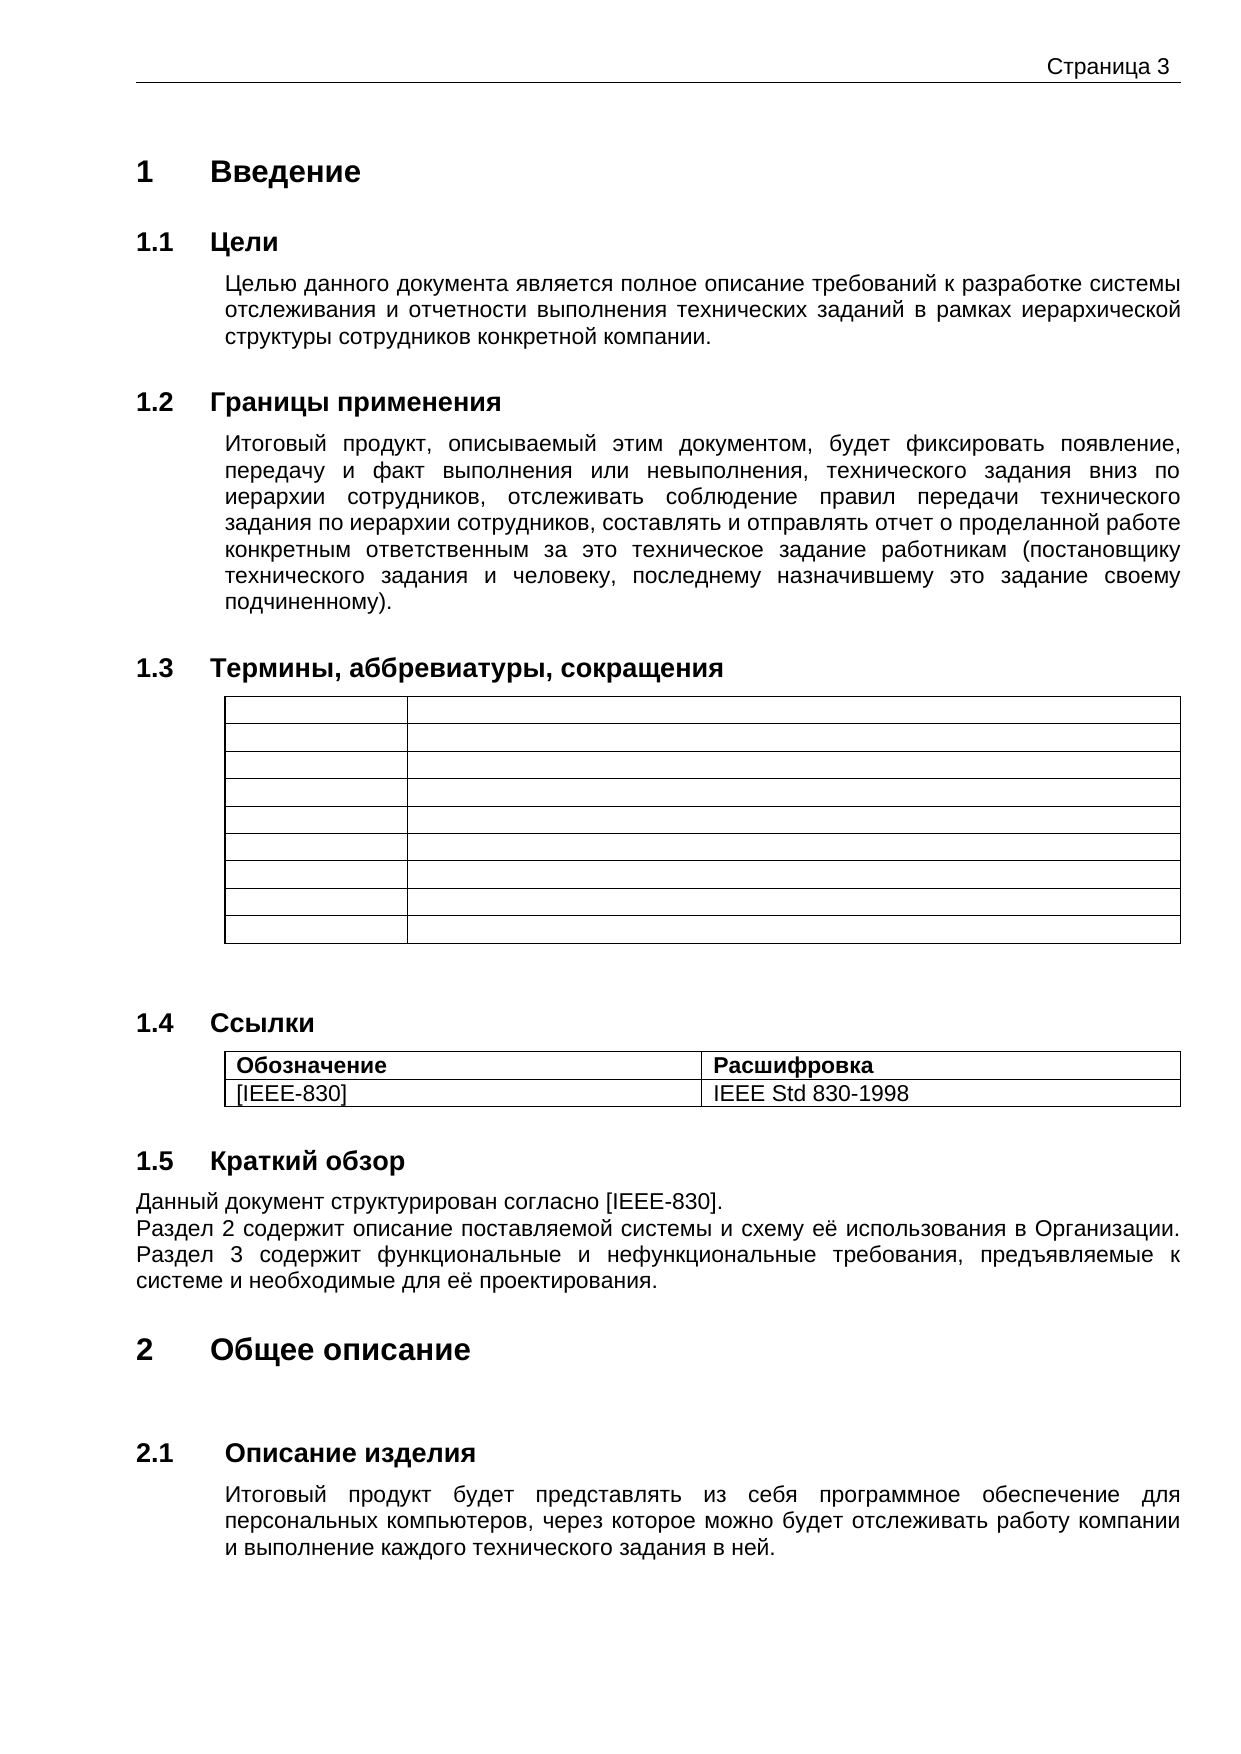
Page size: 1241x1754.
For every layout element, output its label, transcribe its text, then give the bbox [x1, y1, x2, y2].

subtitle Цели [136, 226, 1181, 257]
subtitle Введение [136, 153, 1181, 189]
table_cell [408, 916, 1180, 942]
text Раздел 2 содержит описание поставляемой системы и схему её использования в Организации. Раздел 3 содержит функциональные и нефункциональные требования, предъявляемые к системе и необходимые для её проектирования. [136, 1214, 1181, 1294]
table_header [226, 697, 407, 723]
text Итоговый продукт, описываемый этим документом, будет фиксировать появление, передачу и факт выполнения или невыполнения, технического задания вниз по иерархии сотрудников, отслеживать соблюдение правил передачи технического задания по иерархии сотрудников, составлять и отправлять отчет о проделанной работе конкретным ответственным за это техническое задание работникам (постановщику технического задания и человеку, последнему назначившему это задание своему подчиненному). [224, 430, 1181, 615]
table_cell [408, 724, 1180, 751]
subtitle Термины, аббревиатуры, сокращения [136, 652, 1181, 683]
text Итоговый продукт будет представлять из себя программное обеспечение для персональных компьютеров, через которое можно будет отслеживать работу компании и выполнение каждого технического задания в ней. [224, 1481, 1181, 1560]
table_cell [226, 724, 407, 751]
subtitle Ссылки [136, 1007, 1181, 1039]
table_cell [226, 752, 407, 778]
table_cell [IEEE-830] [226, 1080, 701, 1106]
table_cell [226, 916, 407, 942]
subtitle Границы применения [136, 386, 1181, 418]
table_cell [408, 889, 1180, 915]
table_cell [408, 807, 1180, 833]
table_cell [408, 752, 1180, 778]
table_header Обозначение [226, 1052, 701, 1078]
table_cell [408, 861, 1180, 888]
text Данный документ структурирован согласно [IEEE-830]. [136, 1188, 1181, 1214]
table_header Расшифровка [702, 1052, 1180, 1078]
table_header [408, 697, 1180, 723]
table_cell [226, 834, 407, 860]
table_cell [226, 807, 407, 833]
table_cell [226, 889, 407, 915]
subtitle Краткий обзор [136, 1144, 1181, 1176]
table_cell [226, 779, 407, 806]
subtitle Описание изделия [136, 1437, 1181, 1468]
table_cell [408, 779, 1180, 806]
table_cell IEEE Std 830-1998 [702, 1080, 1180, 1106]
table_cell [226, 861, 407, 888]
subtitle Общее описание [136, 1331, 1181, 1367]
table_cell [408, 834, 1180, 860]
text Целью данного документа является полное описание требований к разработке системы отслеживания и отчетности выполнения технических заданий в рамках иерархической структуры сотрудников конкретной компании. [224, 270, 1181, 349]
